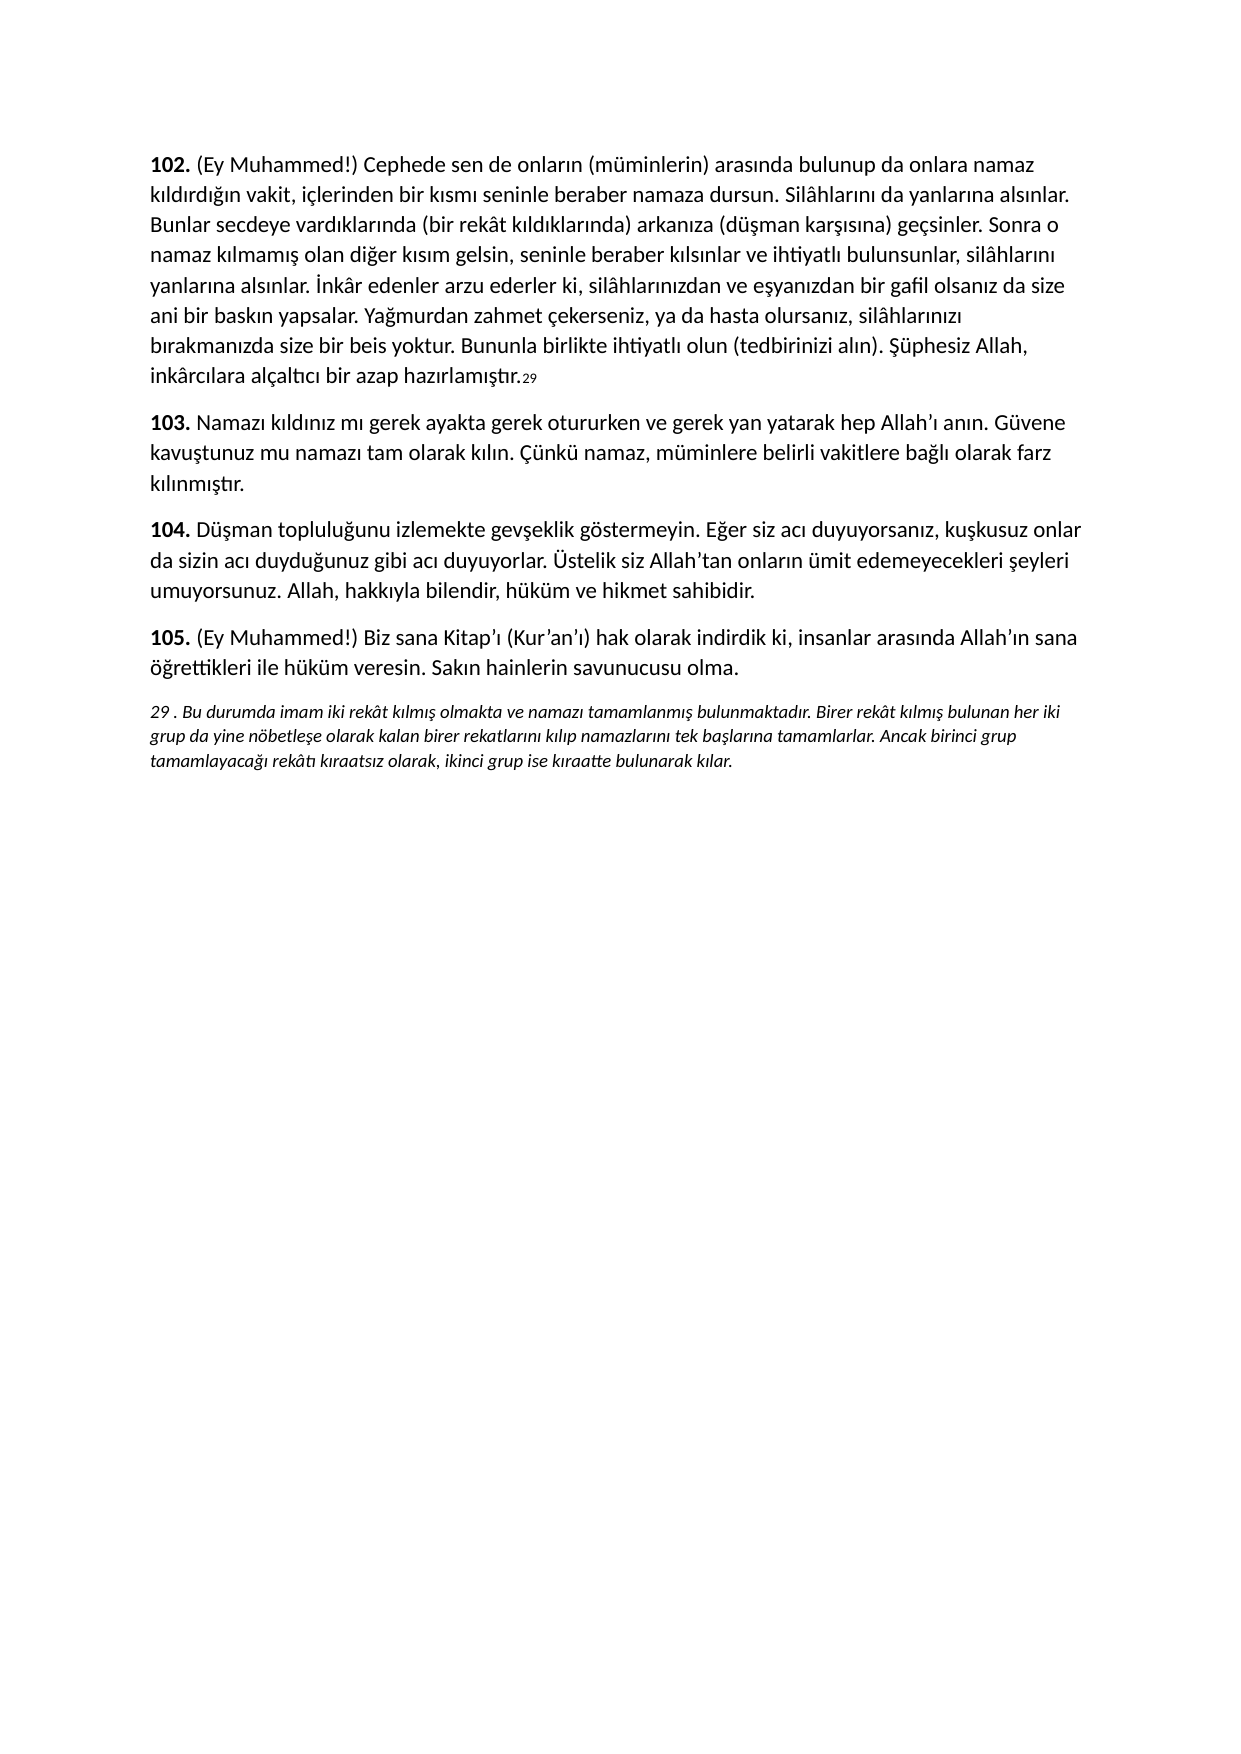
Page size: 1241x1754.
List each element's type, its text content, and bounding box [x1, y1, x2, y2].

text 105. (Ey Muhammed!) Biz sana Kitap’ı (Kur’an’ı) hak olarak indirdik ki, insanlar arasında Allah’ın sana öğrettikleri ile hüküm veresin. Sakın hainlerin savunucusu olma. [150, 623, 1090, 681]
text 104. Düşman topluluğunu izlemekte gevşeklik göstermeyin. Eğer siz acı duyuyorsanız, kuşkusuz onlar da sizin acı duyduğunuz gibi acı duyuyorlar. Üstelik siz Allah’tan onların ümit edemeyecekleri şeyleri umuyorsunuz. Allah, hakkıyla bilendir, hüküm ve hikmet sahibidir. [150, 516, 1090, 604]
text 29 . Bu durumda imam iki rekât kılmış olmakta ve namazı tamamlanmış bulunmaktadır. Birer rekât kılmış bulunan her iki grup da yine nöbetleşe olarak kalan birer rekatlarını kılıp namazlarını tek başlarına tamamlarlar. Ancak birinci grup tamamlayacağı rekâtı kıraatsız olarak, ikinci grup ise kıraatte bulunarak kılar. [150, 700, 1090, 772]
text 102. (Ey Muhammed!) Cephede sen de onların (müminlerin) arasında bulunup da onlara namaz kıldırdığın vakit, içlerinden bir kısmı seninle beraber namaza dursun. Silâhlarını da yanlarına alsınlar. Bunlar secdeye vardıklarında (bir rekât kıldıklarında) arkanıza (düşman karşısına) geçsinler. Sonra o namaz kılmamış olan diğer kısım gelsin, seninle beraber kılsınlar ve ihtiyatlı bulunsunlar, silâhlarını yanlarına alsınlar. İnkâr edenler arzu ederler ki, silâhlarınızdan ve eşyanızdan bir gafil olsanız da size ani bir baskın yapsalar. Yağmurdan zahmet çekerseniz, ya da hasta olursanız, silâhlarınızı bırakmanızda size bir beis yoktur. Bununla birlikte ihtiyatlı olun (tedbirinizi alın). Şüphesiz Allah, inkârcılara alçaltıcı bir azap hazırlamıştır.29 [150, 150, 1090, 389]
text 103. Namazı kıldınız mı gerek ayakta gerek otururken ve gerek yan yatarak hep Allah’ı anın. Güvene kavuştunuz mu namazı tam olarak kılın. Çünkü namaz, müminlere belirli vakitlere bağlı olarak farz kılınmıştır. [150, 408, 1090, 497]
